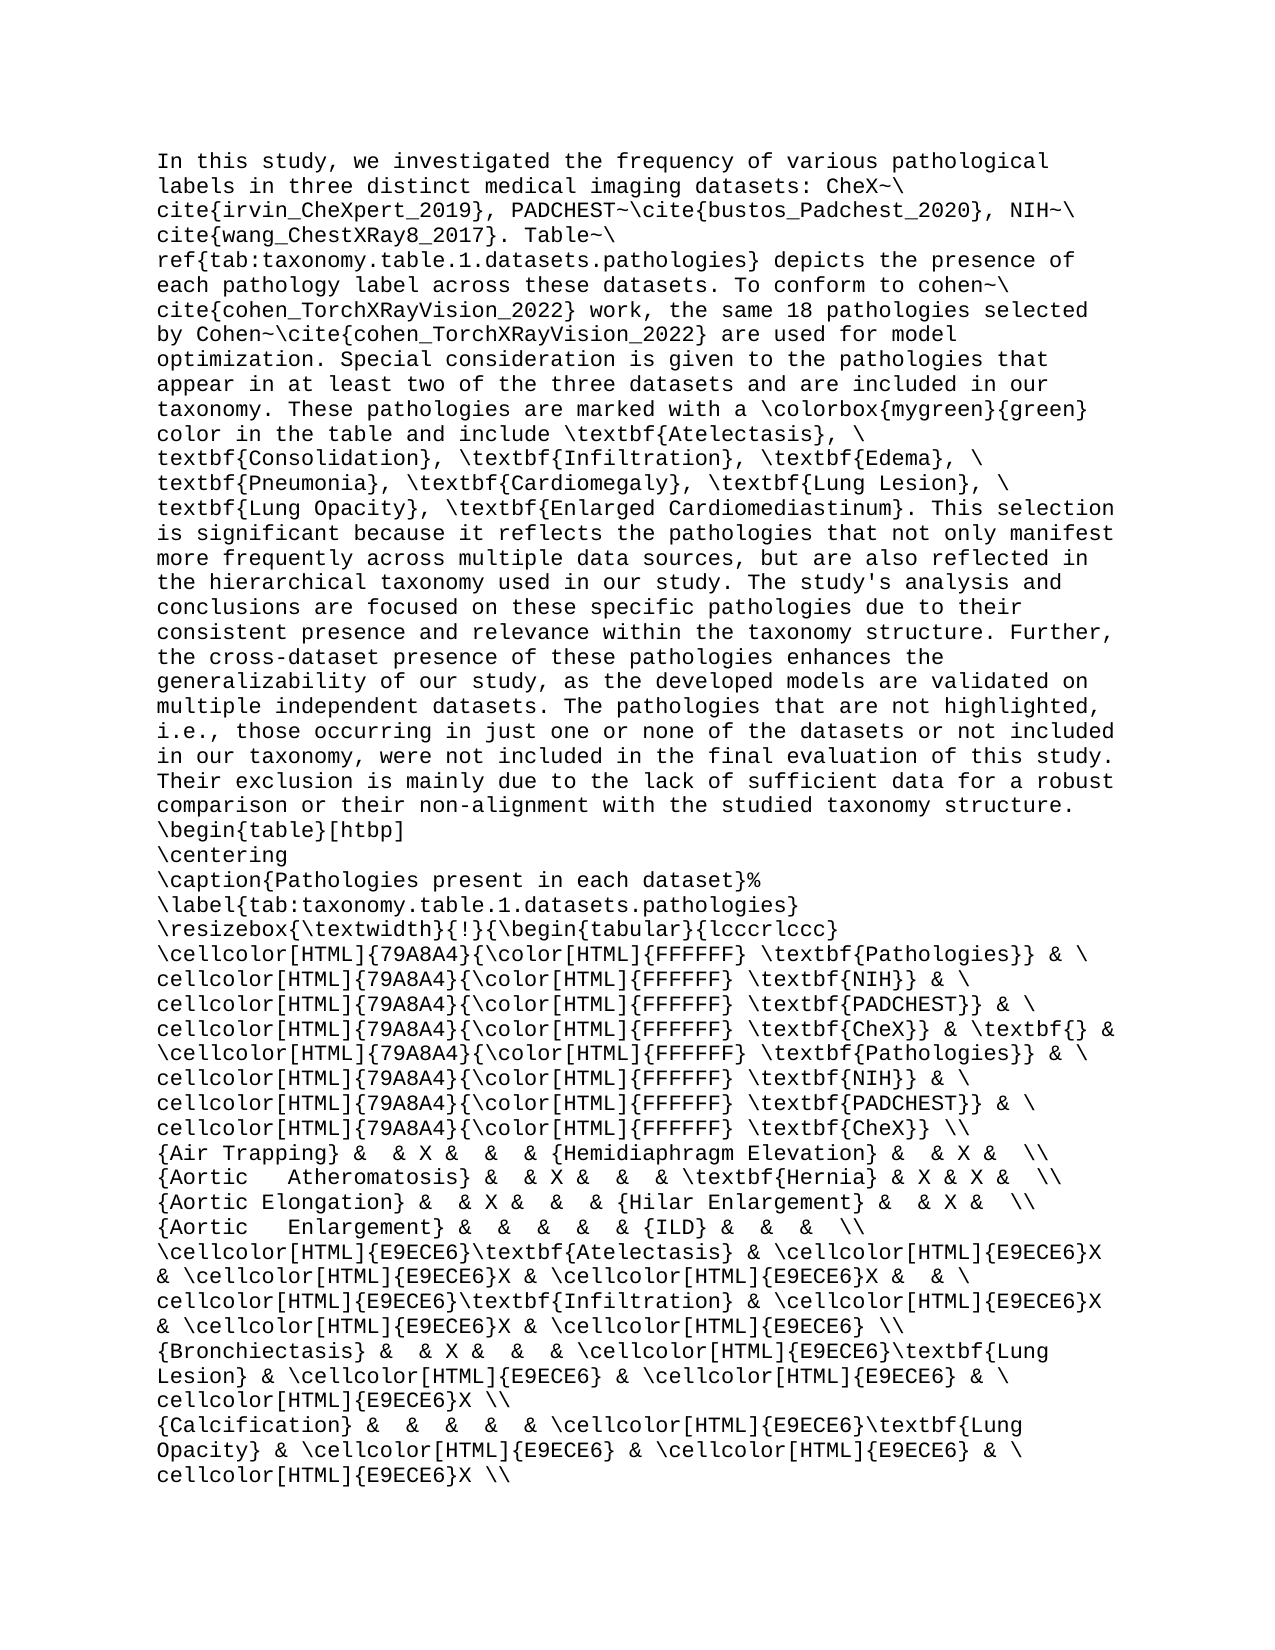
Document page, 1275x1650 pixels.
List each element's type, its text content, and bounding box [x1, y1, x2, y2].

text \centering [156, 844, 1118, 869]
text {Aortic Enlargement} & & & & & {ILD} & & & \\ [156, 1216, 1118, 1241]
text \cellcolor[HTML]{E9ECE6}\textbf{Atelectasis} & \cellcolor[HTML]{E9ECE6}X & \cellcolor[HTML]{E9ECE6}X & \cellcolor[HTML]{E9ECE6}X & & \cellcolor[HTML]{E9ECE6}\textbf{Infiltration} & \cellcolor[HTML]{E9ECE6}X & \cellcolor[HTML]{E9ECE6}X & \cellcolor[HTML]{E9ECE6} \\ [156, 1241, 1118, 1340]
text \resizebox{\textwidth}{!}{\begin{tabular}{lcccrlccc} [156, 918, 1118, 943]
text \cellcolor[HTML]{79A8A4}{\color[HTML]{FFFFFF} \textbf{Pathologies}} & \cellcolor[HTML]{79A8A4}{\color[HTML]{FFFFFF} \textbf{NIH}} & \cellcolor[HTML]{79A8A4}{\color[HTML]{FFFFFF} \textbf{PADCHEST}} & \cellcolor[HTML]{79A8A4}{\color[HTML]{FFFFFF} \textbf{CheX}} & \textbf{} & \cellcolor[HTML]{79A8A4}{\color[HTML]{FFFFFF} \textbf{Pathologies}} & \cellcolor[HTML]{79A8A4}{\color[HTML]{FFFFFF} \textbf{NIH}} & \cellcolor[HTML]{79A8A4}{\color[HTML]{FFFFFF} \textbf{PADCHEST}} & \cellcolor[HTML]{79A8A4}{\color[HTML]{FFFFFF} \textbf{CheX}} \\ [156, 943, 1118, 1142]
text In this study, we investigated the frequency of various pathological labels in three distinct medical imaging datasets: CheX~\cite{irvin_CheXpert_2019}, PADCHEST~\cite{bustos_Padchest_2020}, NIH~\cite{wang_ChestXRay8_2017}. Table~\ref{tab:taxonomy.table.1.datasets.pathologies} depicts the presence of each pathology label across these datasets. To conform to cohen~\cite{cohen_TorchXRayVision_2022} work, the same 18 pathologies selected by Cohen~\cite{cohen_TorchXRayVision_2022} are used for model optimization. Special consideration is given to the pathologies that appear in at least two of the three datasets and are included in our taxonomy. These pathologies are marked with a \colorbox{mygreen}{green} color in the table and include \textbf{Atelectasis}, \textbf{Consolidation}, \textbf{Infiltration}, \textbf{Edema}, \textbf{Pneumonia}, \textbf{Cardiomegaly}, \textbf{Lung Lesion}, \textbf{Lung Opacity}, \textbf{Enlarged Cardiomediastinum}. This selection is significant because it reflects the pathologies that not only manifest more frequently across multiple data sources, but are also reflected in the hierarchical taxonomy used in our study. The study's analysis and conclusions are focused on these specific pathologies due to their consistent presence and relevance within the taxonomy structure. Further, the cross-dataset presence of these pathologies enhances the generalizability of our study, as the developed models are validated on multiple independent datasets. The pathologies that are not highlighted, i.e., those occurring in just one or none of the datasets or not included in our taxonomy, were not included in the final evaluation of this study. Their exclusion is mainly due to the lack of sufficient data for a robust comparison or their non-alignment with the studied taxonomy structure. [156, 150, 1118, 819]
text {Aortic Atheromatosis} & & X & & & \textbf{Hernia} & X & X & \\ [156, 1166, 1118, 1191]
text {Bronchiectasis} & & X & & & \cellcolor[HTML]{E9ECE6}\textbf{Lung Lesion} & \cellcolor[HTML]{E9ECE6} & \cellcolor[HTML]{E9ECE6} & \cellcolor[HTML]{E9ECE6}X \\ [156, 1340, 1118, 1414]
text \label{tab:taxonomy.table.1.datasets.pathologies} [156, 894, 1118, 918]
text {Air Trapping} & & X & & & {Hemidiaphragm Elevation} & & X & \\ [156, 1142, 1118, 1166]
text {Aortic Elongation} & & X & & & {Hilar Enlargement} & & X & \\ [156, 1191, 1118, 1216]
text \caption{Pathologies present in each dataset}% [156, 869, 1118, 894]
text {Calcification} & & & & & \cellcolor[HTML]{E9ECE6}\textbf{Lung Opacity} & \cellcolor[HTML]{E9ECE6} & \cellcolor[HTML]{E9ECE6} & \cellcolor[HTML]{E9ECE6}X \\ [156, 1414, 1118, 1489]
text \begin{table}[htbp] [156, 819, 1118, 844]
